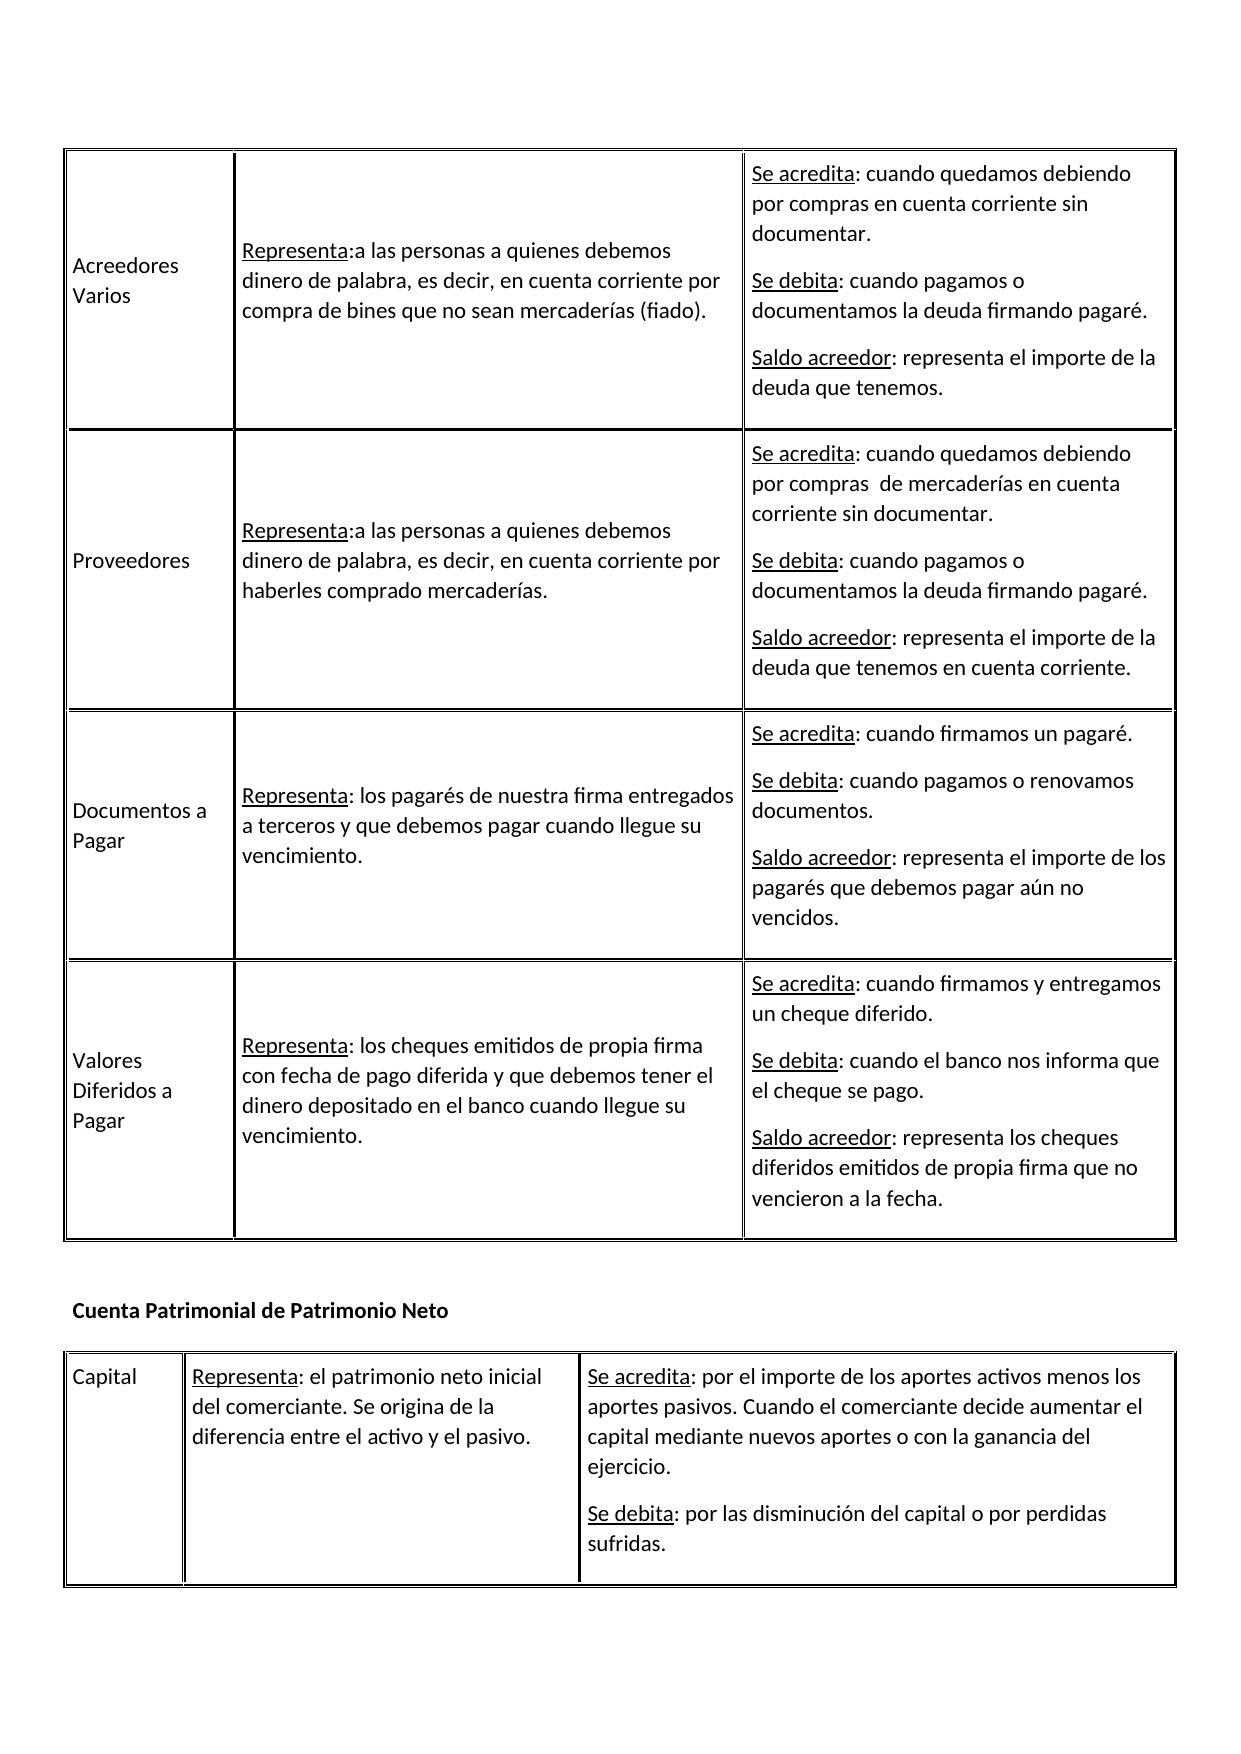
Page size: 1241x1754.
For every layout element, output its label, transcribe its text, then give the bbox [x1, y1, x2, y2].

table_cell Acreedores Varios [65, 149, 234, 428]
table_cell Valores Diferidos a Pagar [67, 958, 234, 1238]
table_cell Capital [65, 1351, 184, 1584]
table_cell Representa:a las personas a quienes debemos dinero de palabra, es decir, en cuenta corriente por compra de bines que no sean mercaderías (fiado). [234, 151, 744, 428]
table_cell Se acredita: cuando firmamos un pagaré. Se debita: cuando pagamos o renovamos documentos. Saldo acreedor: representa el importe de los pagarés que debemos pagar aún no vencidos. [745, 708, 1175, 958]
table_cell Representa: los pagarés de nuestra firma entregados a terceros y que debemos pagar cuando llegue su vencimiento. [236, 712, 742, 958]
table_cell Se acredita: cuando quedamos debiendo por compras de mercaderías en cuenta corriente sin documentar. Se debita: cuando pagamos o documentamos la deuda firmando pagaré. Saldo acreedor: representa el importe de la deuda que tenemos en cuenta corriente. [745, 428, 1176, 708]
table_cell Se acredita: cuando firmamos y entregamos un cheque diferido. Se debita: cuando el banco nos informa que el cheque se pago. Saldo acreedor: representa los cheques diferidos emitidos de propia firma que no vencieron a la fecha. [744, 958, 1175, 1238]
table_cell Documentos a Pagar [67, 708, 233, 958]
table_cell Proveedores [65, 428, 233, 708]
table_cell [184, 1354, 579, 1584]
table_cell Representa: los cheques emitidos de propia firma con fecha de pago diferida y que debemos tener el dinero depositado en el banco cuando llegue su vencimiento. [234, 962, 744, 1238]
table_header Cuenta Patrimonial de Patrimonio Neto [65, 1288, 1176, 1351]
table_cell Se acredita: cuando quedamos debiendo por compras en cuenta corriente sin documentar. Se debita: cuando pagamos o documentamos la deuda firmando pagaré. Saldo acreedor: representa el importe de la deuda que tenemos. [744, 151, 1174, 428]
table_cell Representa:a las personas a quienes debemos dinero de palabra, es decir, en cuenta corriente por haberles comprado mercaderías. [236, 431, 742, 708]
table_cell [579, 1351, 1176, 1584]
